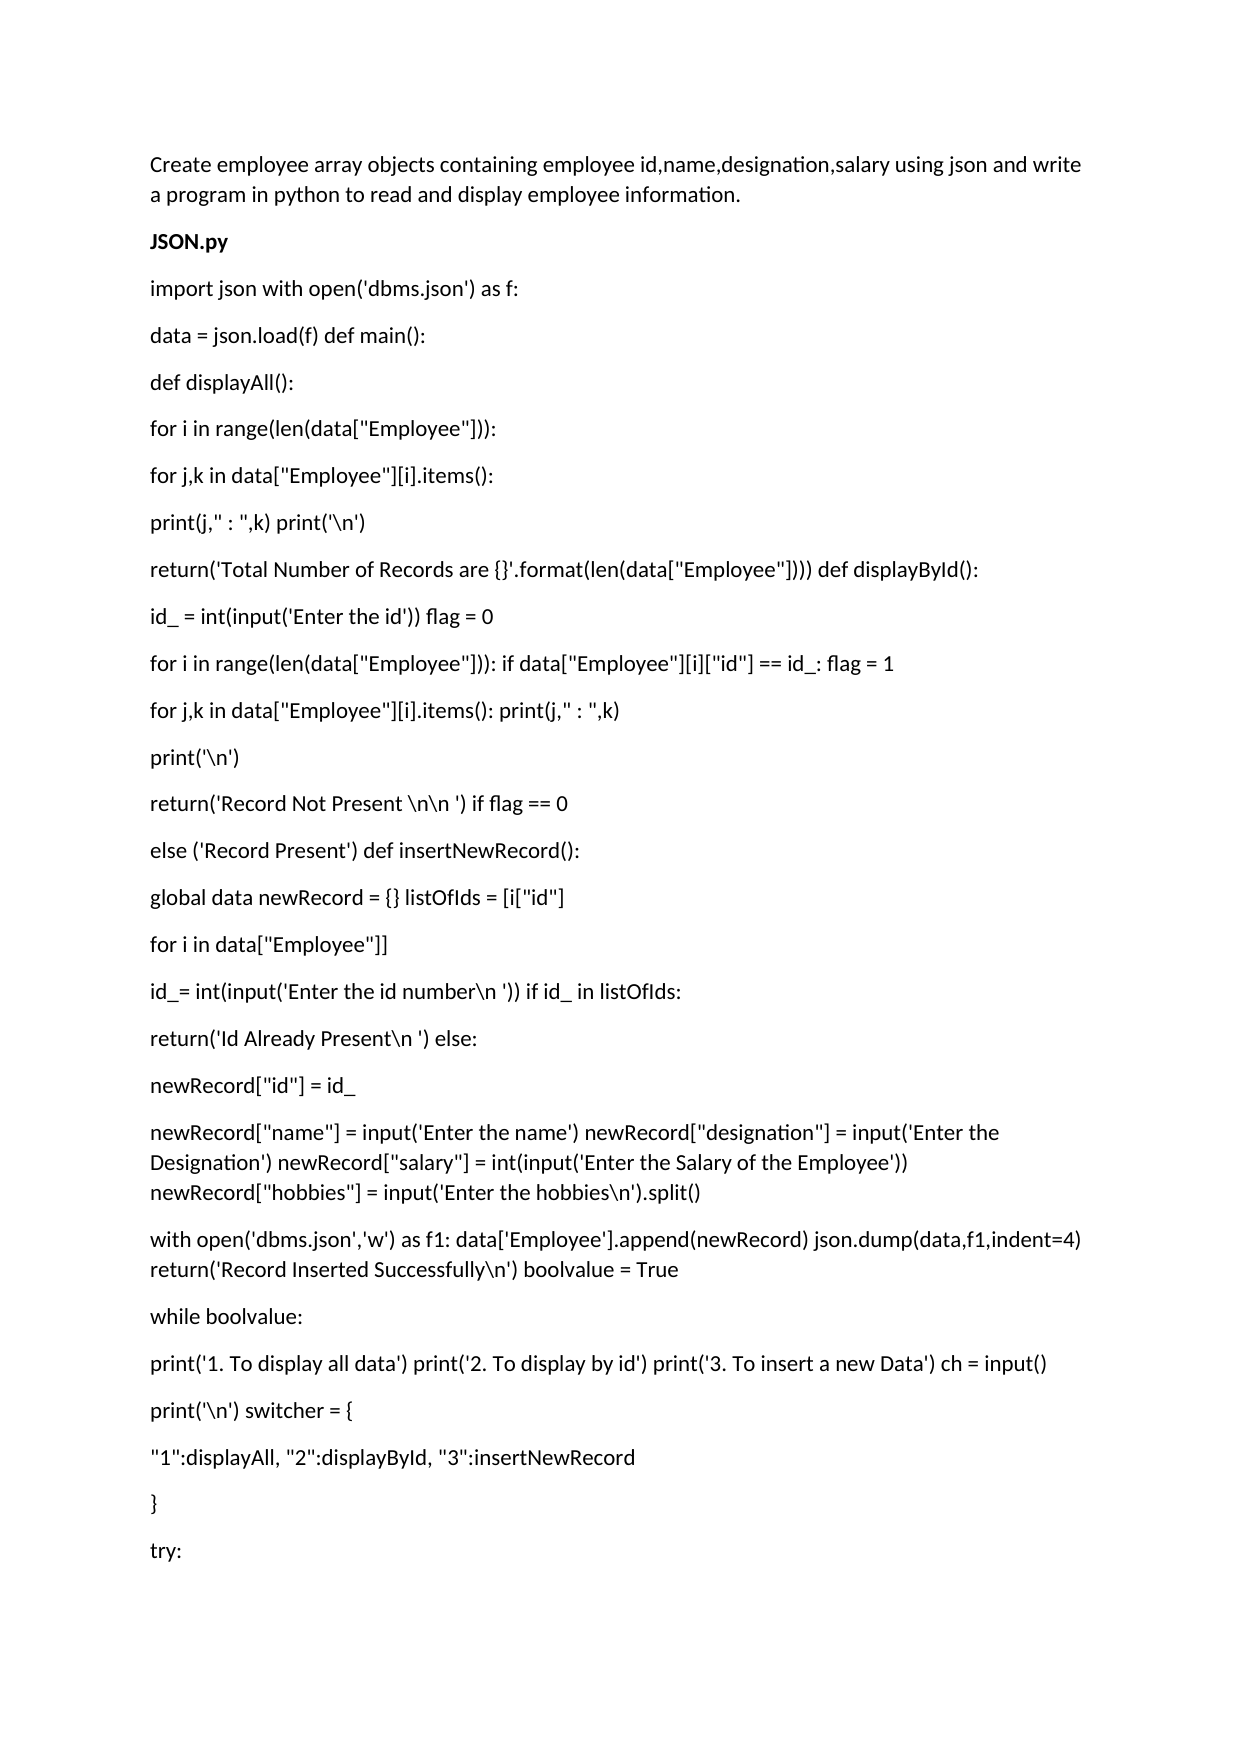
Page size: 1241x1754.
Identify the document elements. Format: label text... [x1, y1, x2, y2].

text id_= int(input('Enter the id number\n ')) if id_ in listOfIds: [150, 977, 1090, 1005]
text } [150, 1489, 1090, 1518]
text for i in range(len(data["Employee"])): [150, 414, 1090, 443]
text id_ = int(input('Enter the id')) flag = 0 [150, 602, 1090, 630]
text else ('Record Present') def insertNewRecord(): [150, 836, 1090, 864]
text return('Total Number of Records are {}'.format(len(data["Employee"]))) def displayById(): [150, 555, 1090, 583]
text try: [150, 1536, 1090, 1564]
text JSON.py [150, 227, 1090, 255]
text while boolvalue: [150, 1302, 1090, 1330]
text global data newRecord = {} listOfIds = [i["id"] [150, 883, 1090, 911]
text "1":displayAll, "2":displayById, "3":insertNewRecord [150, 1443, 1090, 1471]
text for j,k in data["Employee"][i].items(): [150, 461, 1090, 489]
text for i in range(len(data["Employee"])): if data["Employee"][i]["id"] == id_: flag = 1 [150, 649, 1090, 677]
text with open('dbms.json','w') as f1: data['Employee'].append(newRecord) json.dump(data,f1,indent=4) return('Record Inserted Successfully\n') boolvalue = True [150, 1225, 1090, 1283]
text def displayAll(): [150, 368, 1090, 396]
text print(j," : ",k) print('\n') [150, 508, 1090, 536]
text newRecord["id"] = id_ [150, 1071, 1090, 1099]
text for i in data["Employee"]] [150, 930, 1090, 958]
text return('Record Not Present \n\n ') if flag == 0 [150, 789, 1090, 818]
text return('Id Already Present\n ') else: [150, 1024, 1090, 1052]
text Create employee array objects containing employee id,name,designation,salary using json and write a program in python to read and display employee information. [150, 150, 1090, 208]
text import json with open('dbms.json') as f: [150, 274, 1090, 302]
text print('\n') [150, 743, 1090, 771]
text newRecord["name"] = input('Enter the name') newRecord["designation"] = input('Enter the Designation') newRecord["salary"] = int(input('Enter the Salary of the Employee')) newRecord["hobbies"] = input('Enter the hobbies\n').split() [150, 1118, 1090, 1206]
text for j,k in data["Employee"][i].items(): print(j," : ",k) [150, 696, 1090, 724]
text print('1. To display all data') print('2. To display by id') print('3. To insert a new Data') ch = input() [150, 1349, 1090, 1377]
text print('\n') switcher = { [150, 1396, 1090, 1424]
text data = json.load(f) def main(): [150, 321, 1090, 349]
